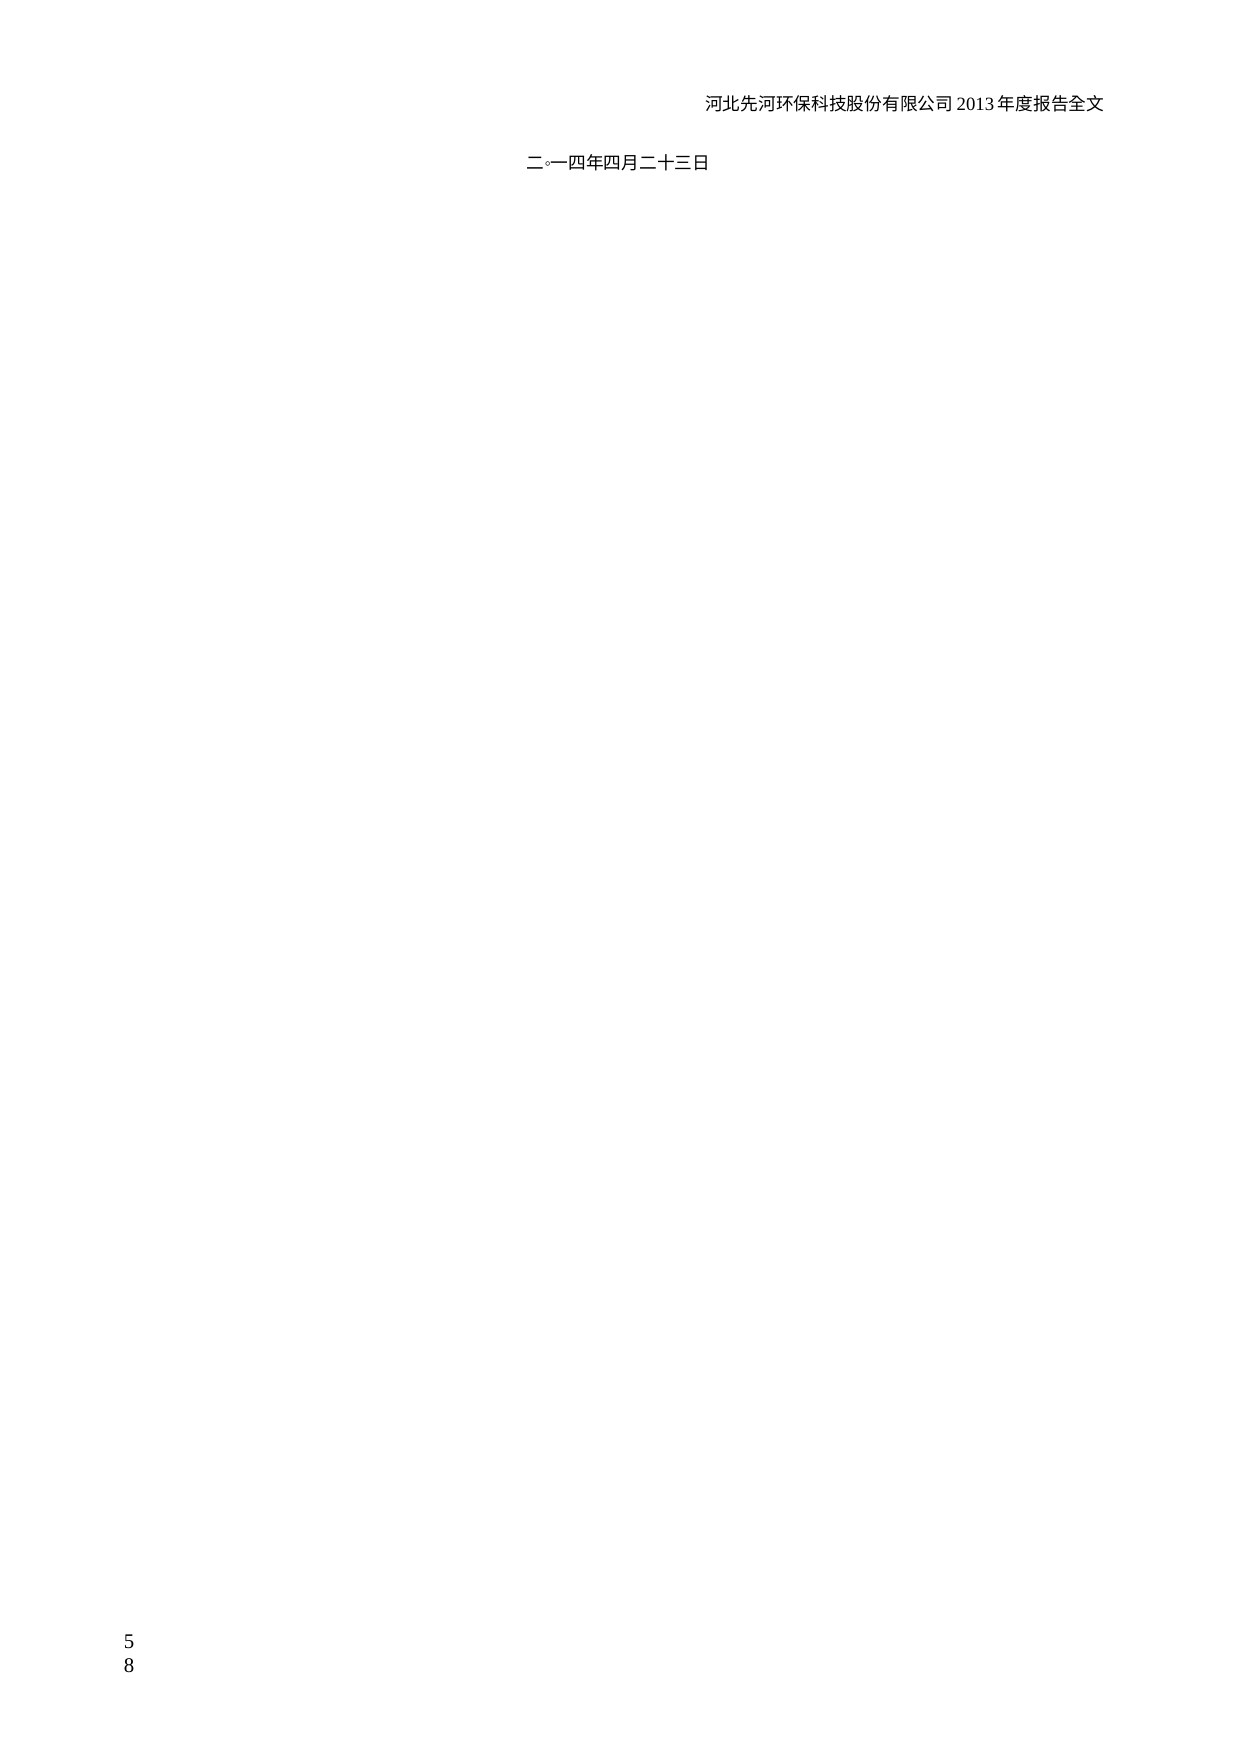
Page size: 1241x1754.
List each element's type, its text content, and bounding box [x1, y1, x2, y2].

text 二◦一四年四月二十三日 [109, 150, 1127, 174]
